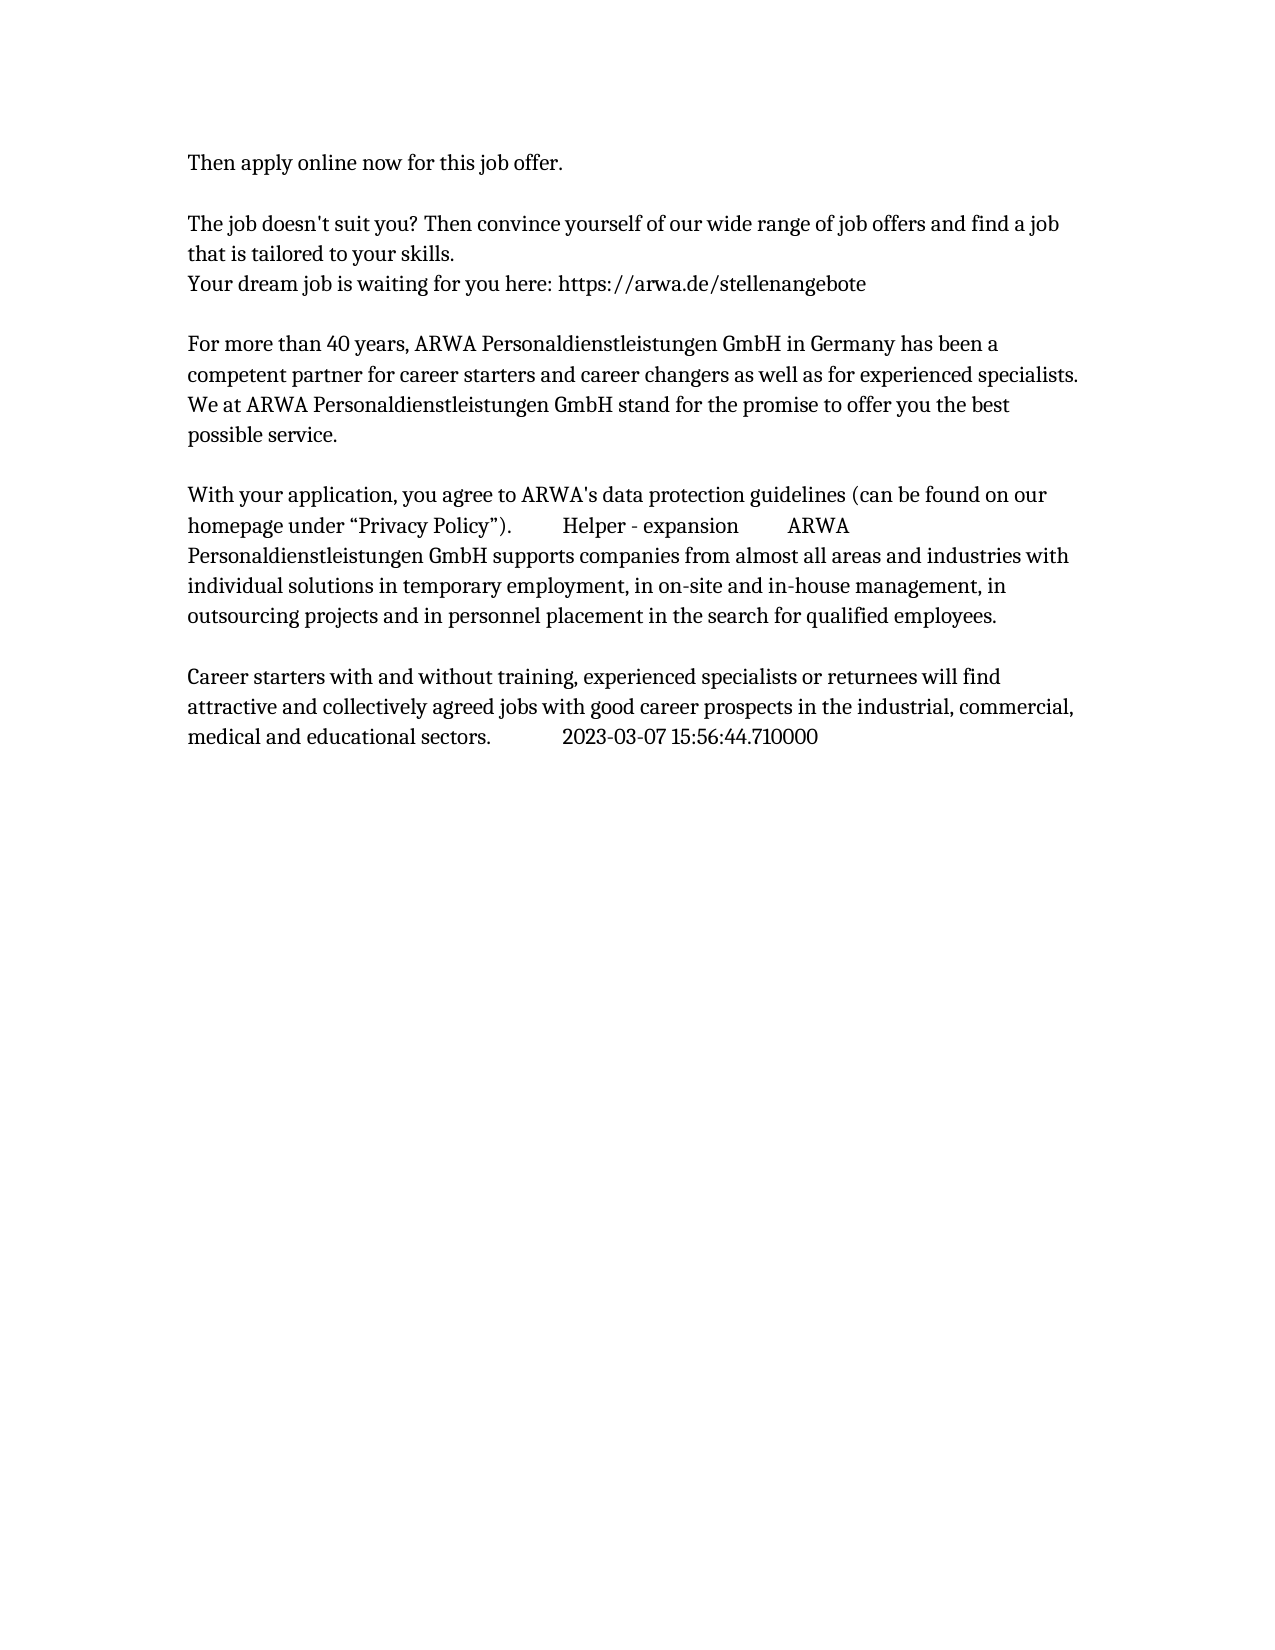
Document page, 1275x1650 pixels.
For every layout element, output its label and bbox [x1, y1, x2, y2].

text [187, 150, 1087, 781]
